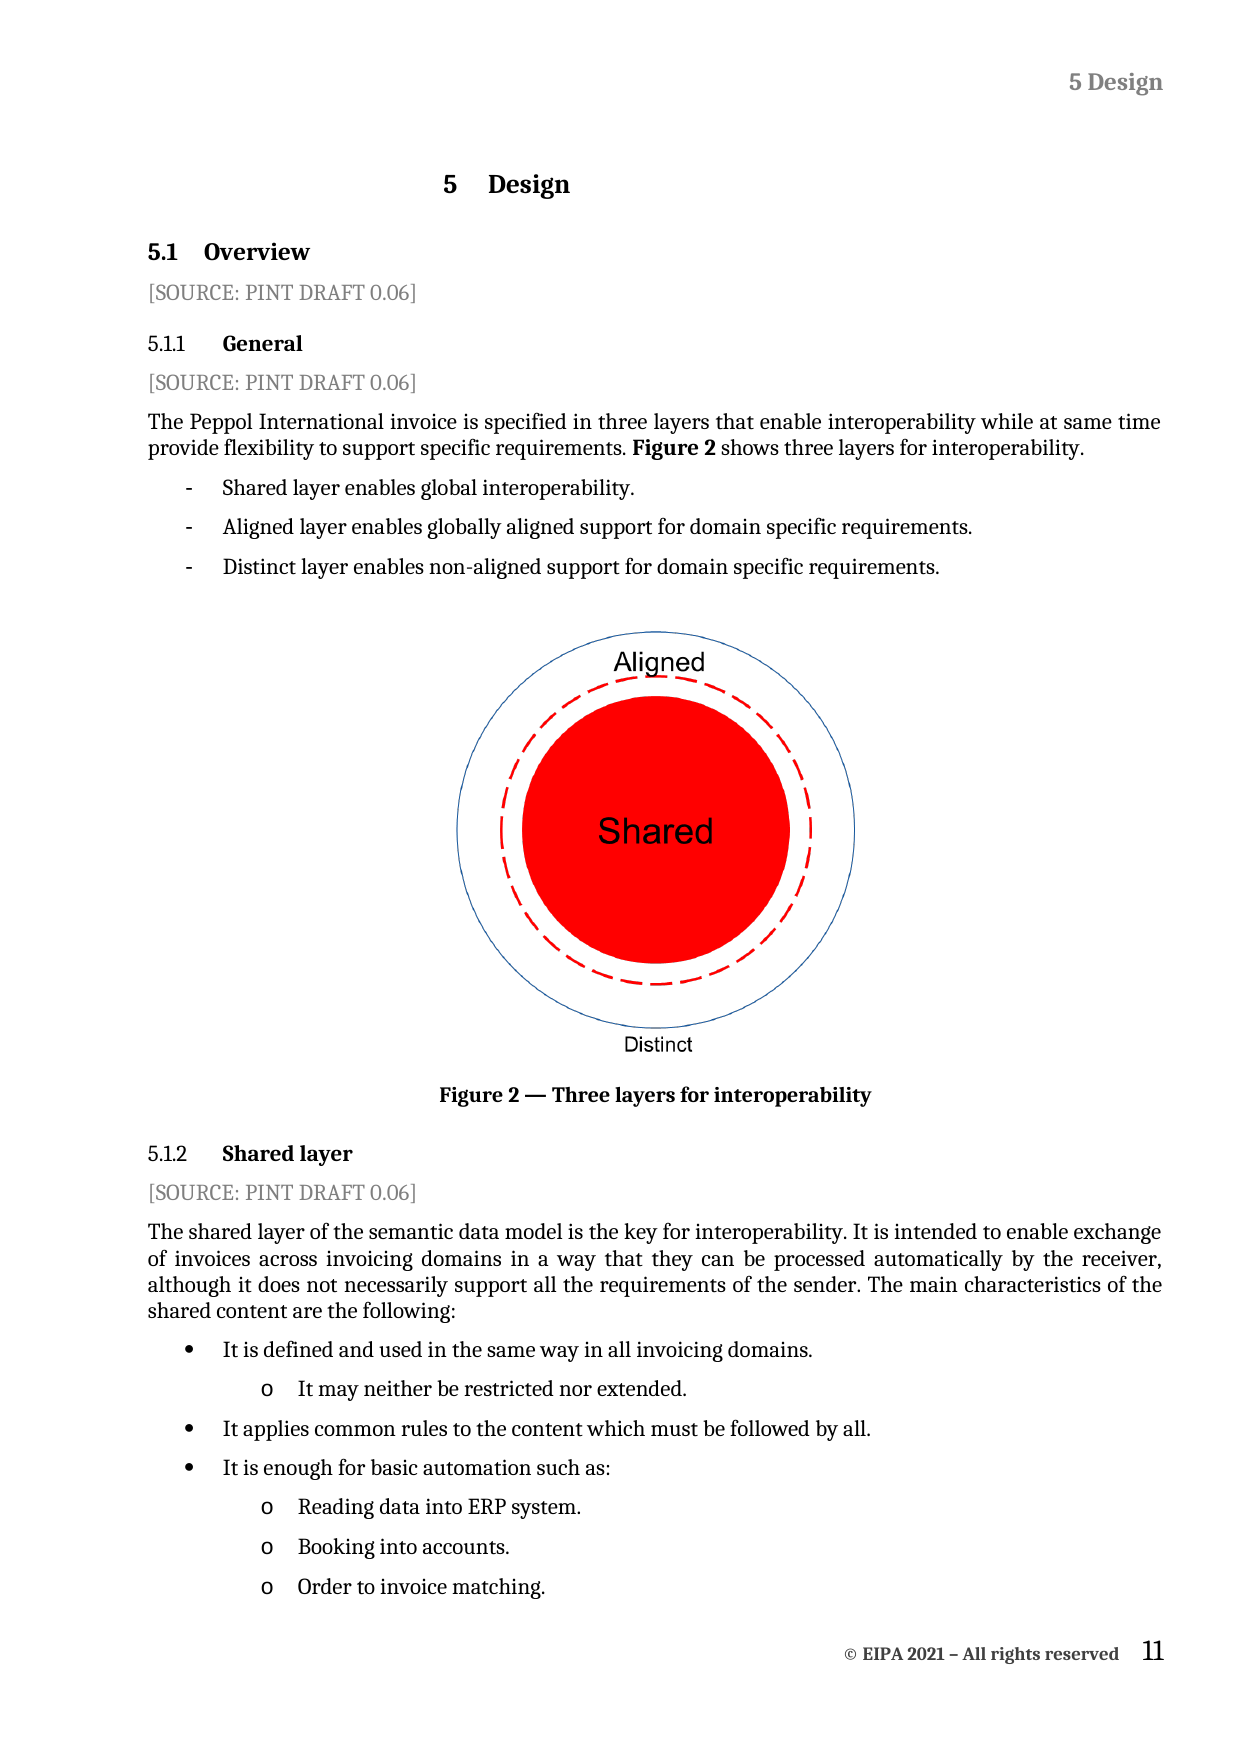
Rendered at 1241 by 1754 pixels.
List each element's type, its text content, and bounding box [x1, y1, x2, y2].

text The shared layer of the semantic data model is the key for interoperability. It is intended to enable exchange of invoices across invoicing domains in a way that they can be processed automatically by the receiver, although it does not necessarily support all the requirements of the sender. The main characteristics of the shared content are the following: [148, 1219, 1163, 1324]
list It applies common rules to the content which must be followed by all. [185, 1416, 1163, 1442]
list It is defined and used in the same way in all invoicing domains. [185, 1337, 1163, 1363]
list It is enough for basic automation such as: [185, 1454, 1163, 1481]
list It may neither be restricted nor extended. [260, 1376, 1163, 1403]
text [SOURCE: PINT DRAFT 0.06] [148, 1180, 1163, 1206]
text [SOURCE: PINT DRAFT 0.06] [148, 369, 1163, 396]
list Distinct layer enables non-aligned support for domain specific requirements. [185, 553, 1163, 580]
list Reading data into ERP system. [260, 1493, 1163, 1521]
subtitle Shared layer [148, 1141, 1163, 1168]
text [SOURCE: PINT DRAFT 0.06] [148, 279, 1163, 306]
text The Peppol International invoice is specified in three layers that enable interoperability while at same time provide flexibility to support specific requirements. Figure 2 shows three layers for interoperability. [148, 408, 1163, 461]
subtitle General [148, 331, 1163, 357]
list Shared layer enables global interoperability. [185, 474, 1163, 501]
text Figure 2 — Three layers for interoperability [148, 1082, 1163, 1108]
list Order to invoice matching. [260, 1573, 1163, 1601]
subtitle Overview [148, 238, 1163, 267]
list Booking into accounts. [260, 1533, 1163, 1561]
list Aligned layer enables globally aligned support for domain specific requirements. [185, 513, 1163, 541]
picture [456, 631, 855, 1069]
subtitle Design [443, 169, 1163, 201]
